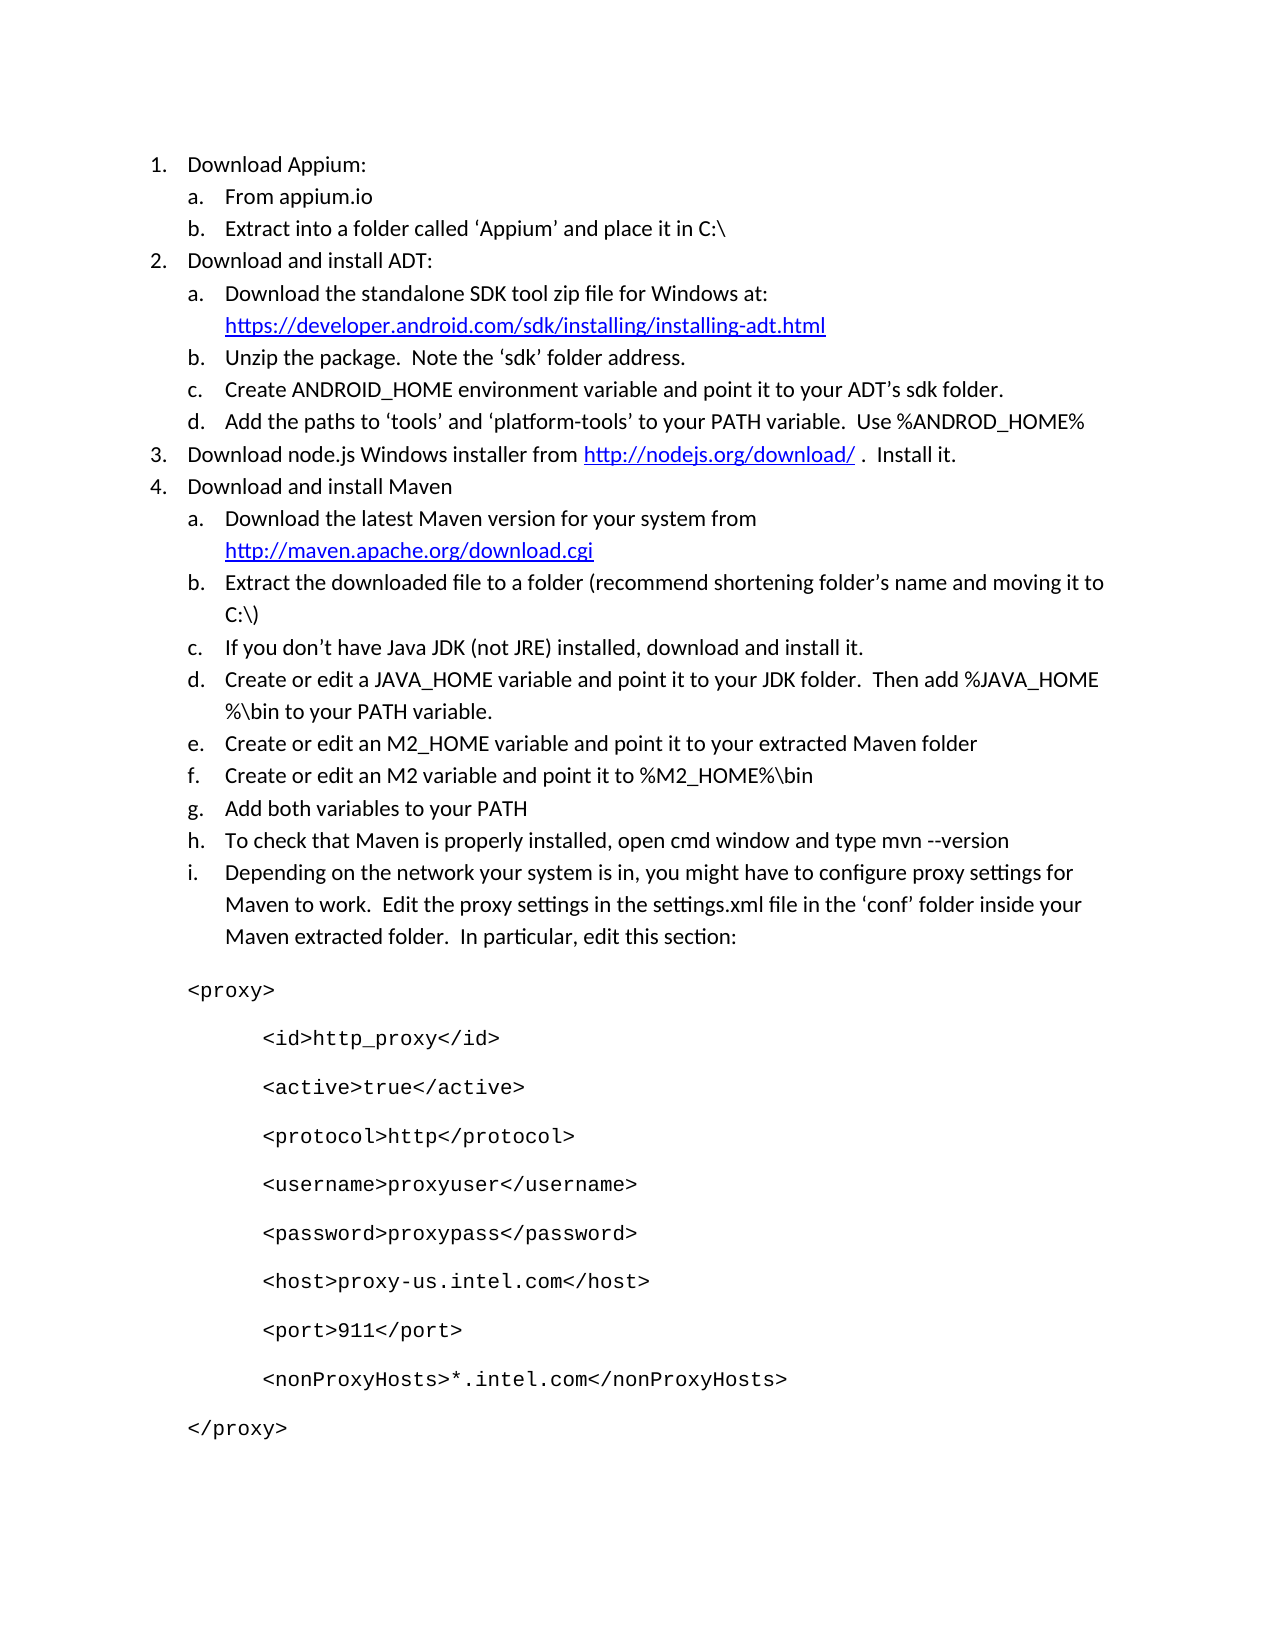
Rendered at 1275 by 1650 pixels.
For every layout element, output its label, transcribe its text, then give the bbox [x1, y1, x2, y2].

text <protocol>http</protocol> [187, 1126, 1077, 1149]
text </proxy> [187, 1417, 1077, 1441]
list Download and install ADT: [150, 247, 1125, 274]
list Extract the downloaded file to a folder (recommend shortening folder’s name and moving it to C:\) [187, 568, 1125, 629]
text <username>proxyuser</username> [187, 1174, 1077, 1198]
list Create or edit an M2 variable and point it to %M2_HOME%\bin [187, 762, 1125, 789]
list From appium.io [187, 182, 1125, 210]
text <nonProxyHosts>*.intel.com</nonProxyHosts> [187, 1369, 1077, 1392]
list Create ANDROID_HOME environment variable and point it to your ADT’s sdk folder. [187, 375, 1125, 403]
list Download Appium: [150, 150, 1125, 178]
list If you don’t have Java JDK (not JRE) installed, download and install it. [187, 633, 1125, 661]
list Download the latest Maven version for your system from http://maven.apache.org/download.cgi [187, 504, 1125, 564]
list Add the paths to ‘tools’ and ‘platform-tools’ to your PATH variable. Use %ANDROD_HOME% [187, 407, 1125, 436]
list Depending on the network your system is in, you might have to configure proxy settings for Maven to work. Edit the proxy settings in the settings.xml file in the ‘conf’ folder inside your Maven extracted folder. In particular, edit this section: [187, 858, 1125, 951]
list Unzip the package. Note the ‘sdk’ folder address. [187, 343, 1125, 371]
list Add both variables to your PATH [187, 794, 1125, 822]
text <id>http_proxy</id> [187, 1028, 1077, 1052]
text <proxy> [187, 980, 1077, 1003]
text <port>911</port> [187, 1320, 1077, 1344]
list Download and install Maven [150, 472, 1125, 500]
list Create or edit a JAVA_HOME variable and point it to your JDK folder. Then add %JAVA_HOME%\bin to your PATH variable. [187, 665, 1125, 725]
list To check that Maven is properly installed, open cmd window and type mvn --version [187, 826, 1125, 854]
text <password>proxypass</password> [187, 1223, 1077, 1247]
list Create or edit an M2_HOME variable and point it to your extracted Maven folder [187, 729, 1125, 757]
list Download node.js Windows installer from http://nodejs.org/download/ . Install it. [150, 440, 1125, 468]
list Download the standalone SDK tool zip file for Windows at: https://developer.android.com/sdk/installing/installing-adt.html [187, 279, 1125, 339]
text <host>proxy-us.intel.com</host> [187, 1272, 1077, 1295]
list Extract into a folder called ‘Appium’ and place it in C:\ [187, 214, 1125, 242]
text <active>true</active> [187, 1077, 1077, 1101]
